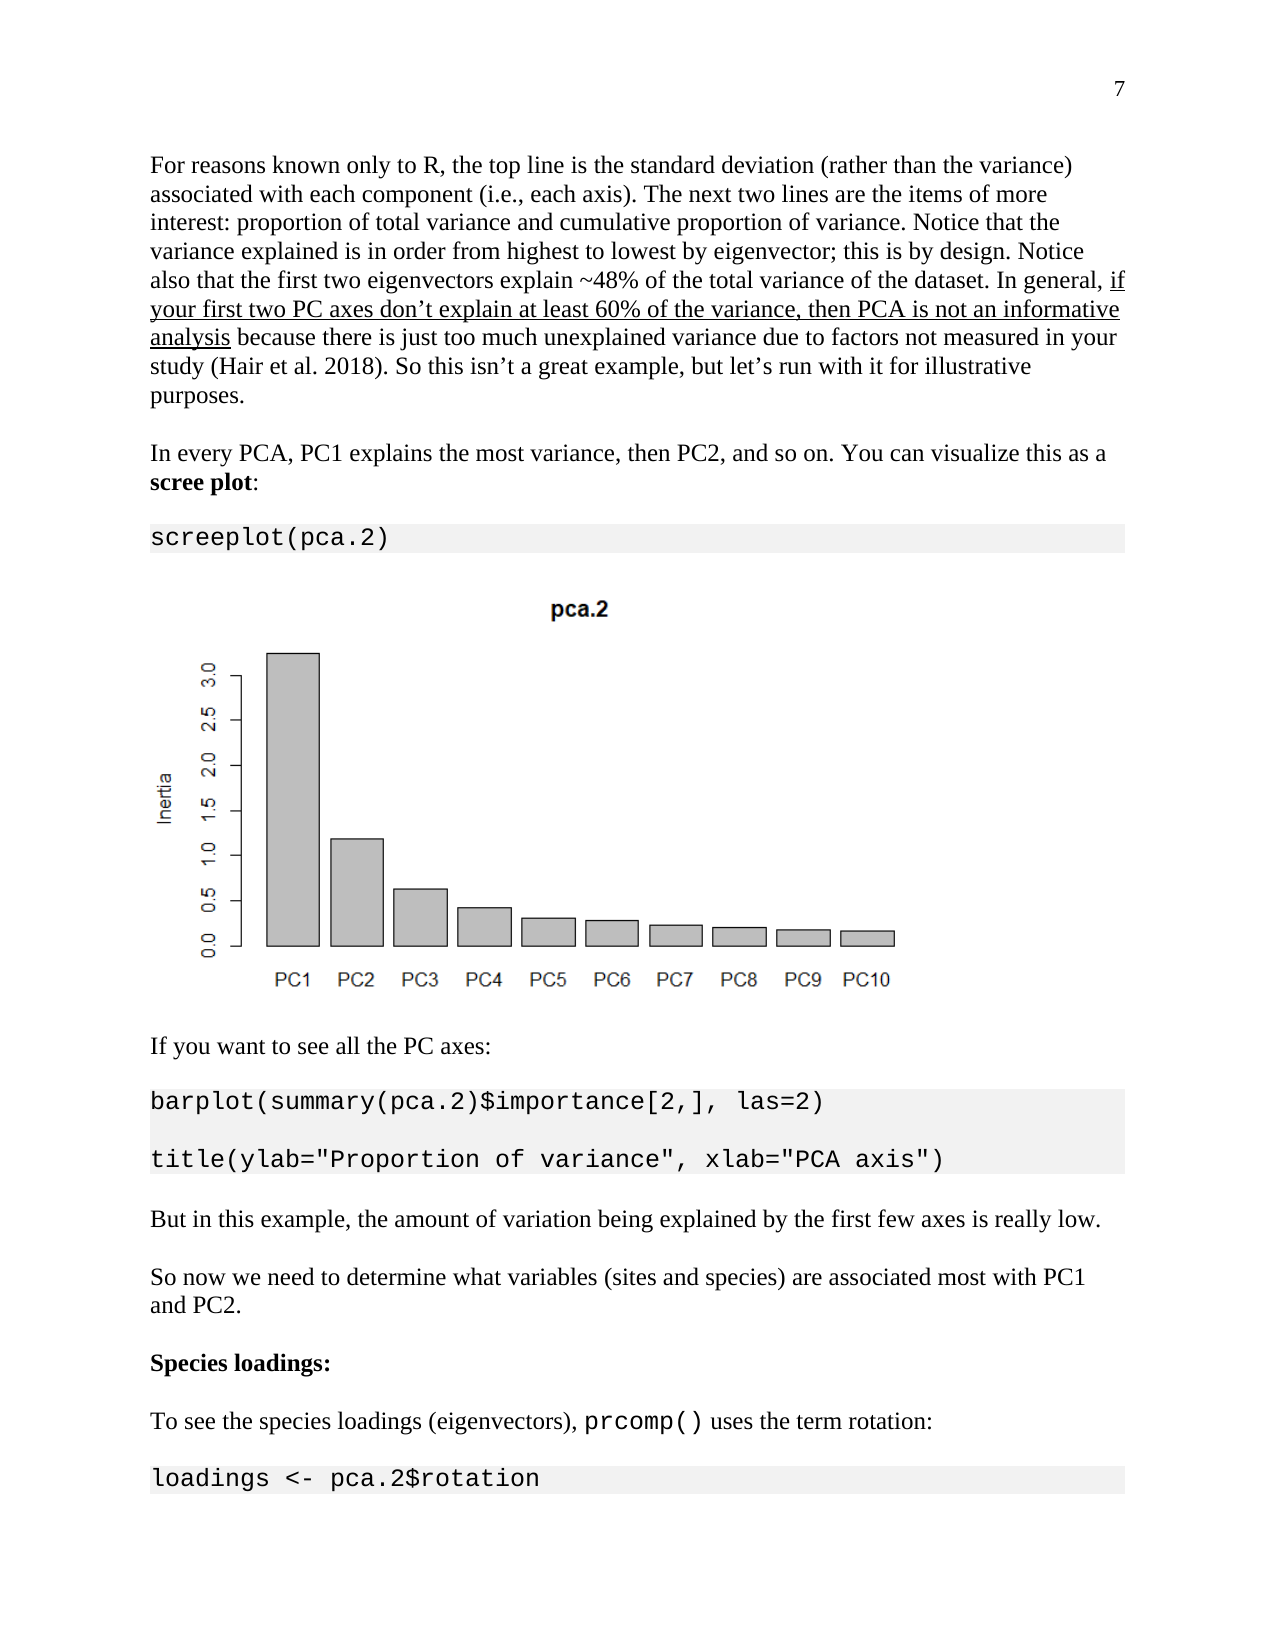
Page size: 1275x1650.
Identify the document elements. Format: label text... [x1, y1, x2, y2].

text loadings <- pca.2$rotation [150, 1466, 1125, 1494]
text Species loadings: [150, 1348, 1125, 1377]
text title(ylab="Proportion of variance", xlab="PCA axis") [150, 1146, 1125, 1174]
text For reasons known only to R, the top line is the standard deviation (rather than the variance) associated with each component (i.e., each axis). The next two lines are the items of more interest: proportion of total variance and cumulative proportion of variance. Notice that the variance explained is in order from highest to lowest by eigenvector; this is by design. Notice also that the first two eigenvectors explain ~48% of the total variance of the dataset. In general, if your first two PC axes don’t explain at least 60% of the variance, then PCA is not an informative analysis because there is just too much unexplained variance due to factors not measured in your study (Hair et al. 2018). So this isn’t a great example, but let’s run with it for illustrative purposes. [150, 150, 1125, 409]
text So now we need to determine what variables (sites and species) are associated most with PC1 and PC2. [150, 1262, 1125, 1319]
text screeplot(pca.2) [150, 524, 1125, 553]
text barplot(summary(pca.2)$importance[2,], las=2) [150, 1089, 1125, 1117]
picture [150, 582, 910, 1002]
text In every PCA, PC1 explains the most variance, then PC2, and so on. You can visualize this as a scree plot: [150, 438, 1125, 495]
text If you want to see all the PC axes: [150, 1031, 1125, 1059]
text To see the species loadings (eigenvectors), prcomp() uses the term rotation: [704, 1406, 1125, 1437]
text But in this example, the amount of variation being explained by the first few axes is really low. [150, 1204, 1125, 1232]
